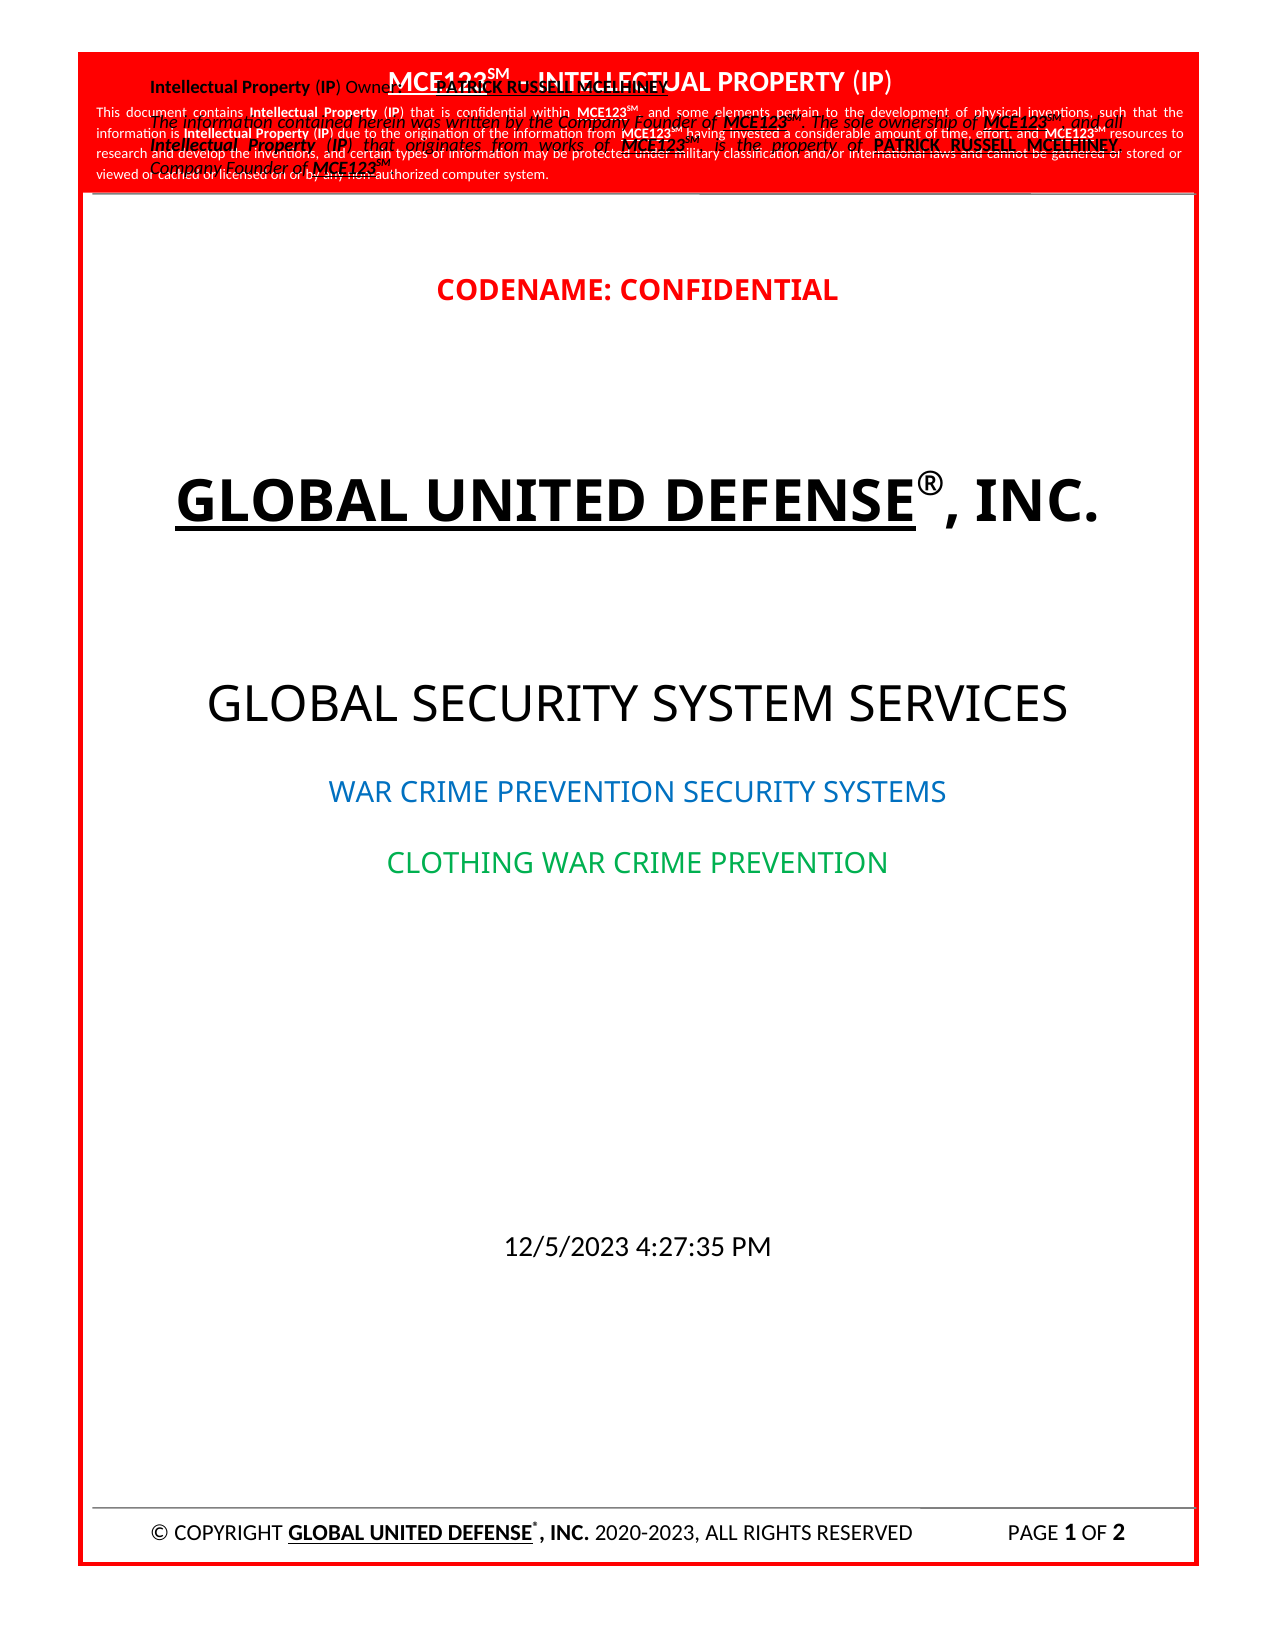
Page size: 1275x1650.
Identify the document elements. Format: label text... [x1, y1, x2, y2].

text CODENAME: CONFIDENTIAL [150, 269, 1125, 309]
text 12/5/2023 4:27:35 PM [150, 1228, 1125, 1264]
text GLOBAL SECURITY SYSTEM SERVICES [150, 668, 1125, 736]
subtitle CLOTHING WAR CRIME PREVENTION [150, 842, 1125, 882]
subtitle WAR CRIME PREVENTION SECURITY SYSTEMS [150, 772, 1125, 811]
text GLOBAL UNITED DEFENSE®, INC. [150, 459, 1125, 539]
